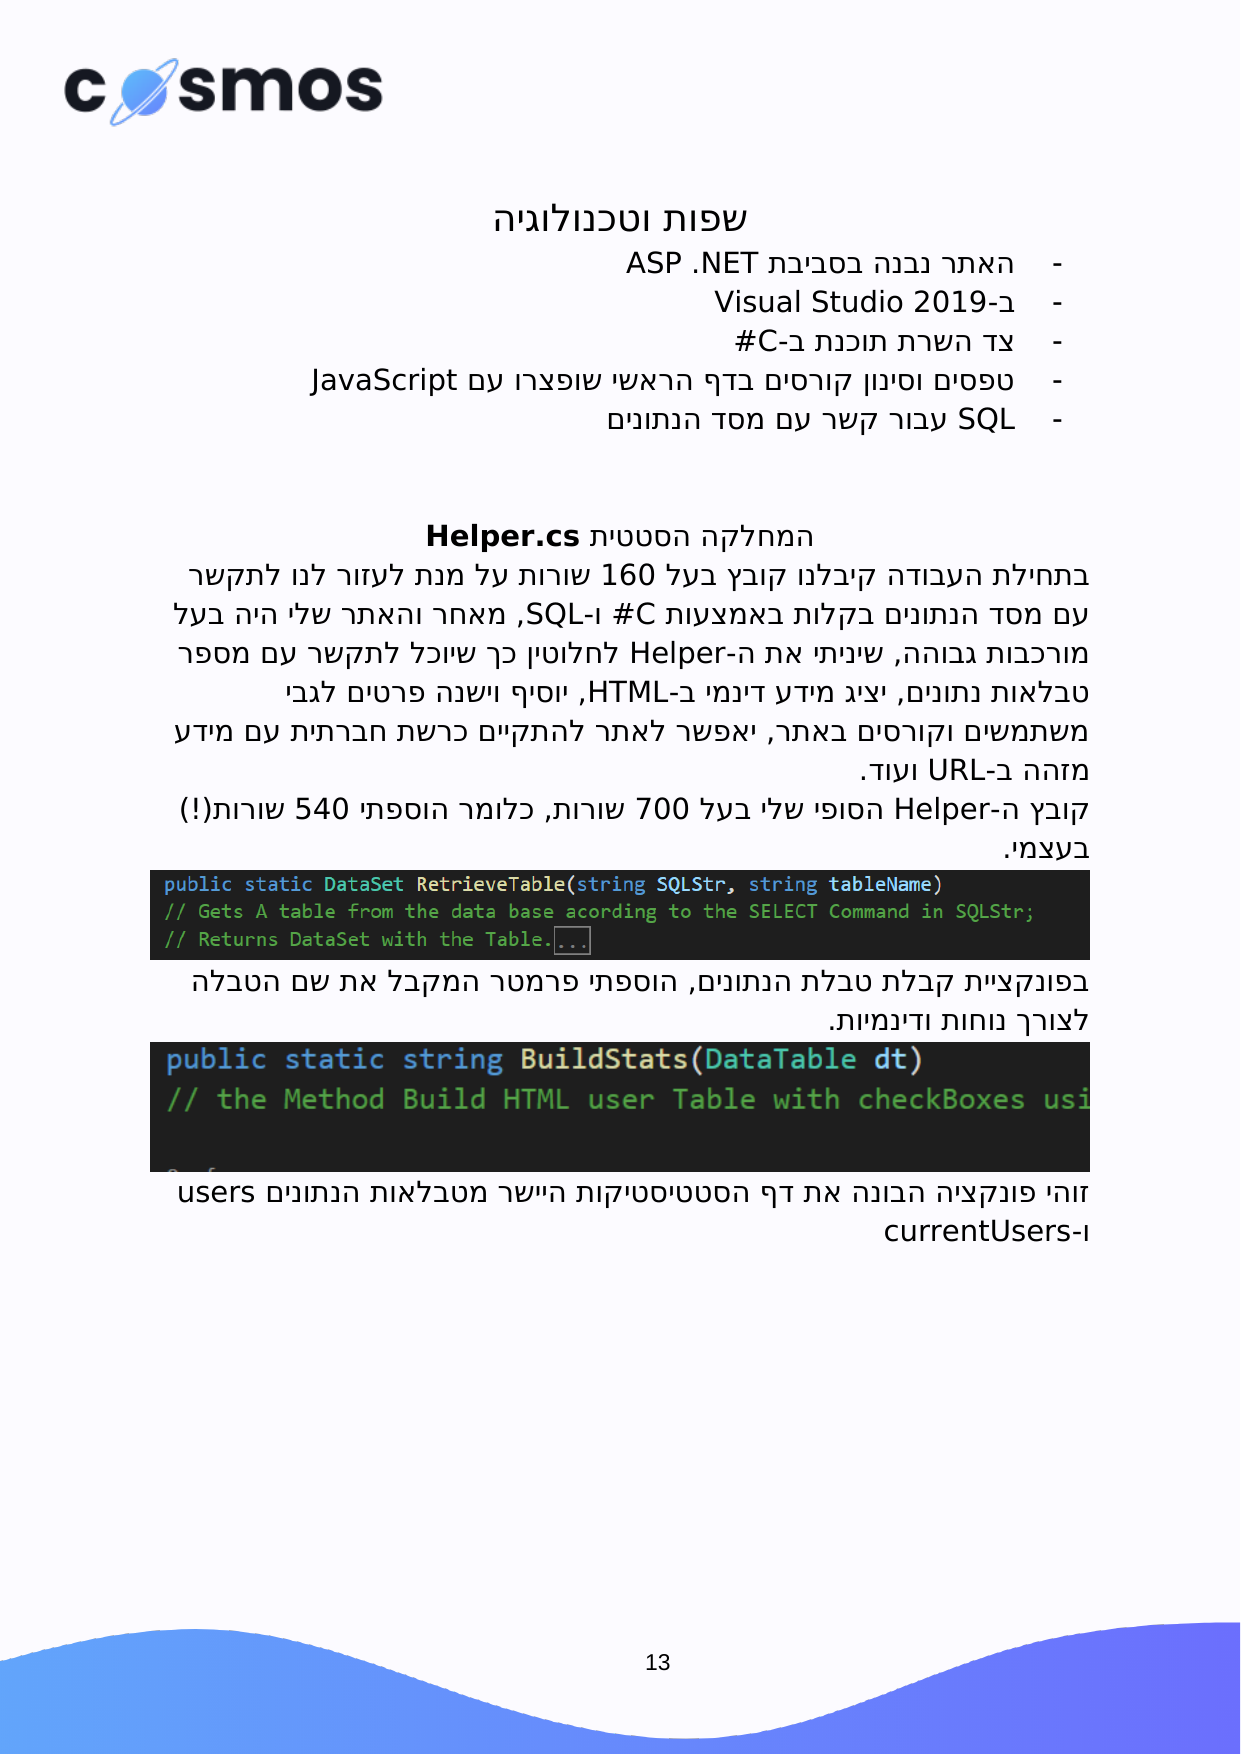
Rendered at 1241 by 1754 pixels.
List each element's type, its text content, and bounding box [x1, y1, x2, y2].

list טפסים וסינון קורסים בדף הראשי שופצרו עם JavaScript [150, 363, 1053, 397]
picture [150, 870, 1090, 960]
text בפונקציית קבלת טבלת הנתונים, הוספתי פרמטר המקבל את שם הטבלה לצורך נוחות ודינמיות. [150, 960, 1090, 1037]
text זוהי פונקציה הבונה את דף הסטטיסטיקות היישר מטבלאות הנתונים users ו-currentUsers [150, 1176, 1090, 1248]
list SQL עבור קשר עם מסד הנתונים [150, 402, 1053, 436]
picture [150, 1042, 1090, 1172]
text קובץ ה-Helper הסופי שלי בעל 700 שורות, כלומר הוספתי 540 שורות(!) בעצמי. [150, 792, 1090, 865]
text בתחילת העבודה קיבלנו קובץ בעל 160 שורות על מנת לעזור לנו לתקשר עם מסד הנתונים בקלות באמצעות C# ו-SQL, מאחר והאתר שלי היה בעל מורכבות גבוהה, שיניתי את ה-Helper לחלוטין כך שיוכל לתקשר עם מספר טבלאות נתונים, יציג מידע דינמי ב-HTML, יוסיף וישנה פרטים לגבי משתמשים וקורסים באתר, יאפשר לאתר להתקיים כרשת חברתית עם מידע מזהה ב-URL ועוד. [150, 558, 1090, 787]
list ב-Visual Studio 2019 [150, 286, 1053, 319]
list צד השרת תוכנת ב-C# [150, 324, 1053, 358]
list האתר נבנה בסביבת ASP .NET [150, 247, 1053, 281]
picture [63, 57, 384, 129]
picture [0, 1622, 1241, 1754]
subtitle המחלקה הסטטית Helper.cs [150, 519, 1090, 553]
subtitle שפות וטכנולוגיה [150, 197, 1090, 240]
